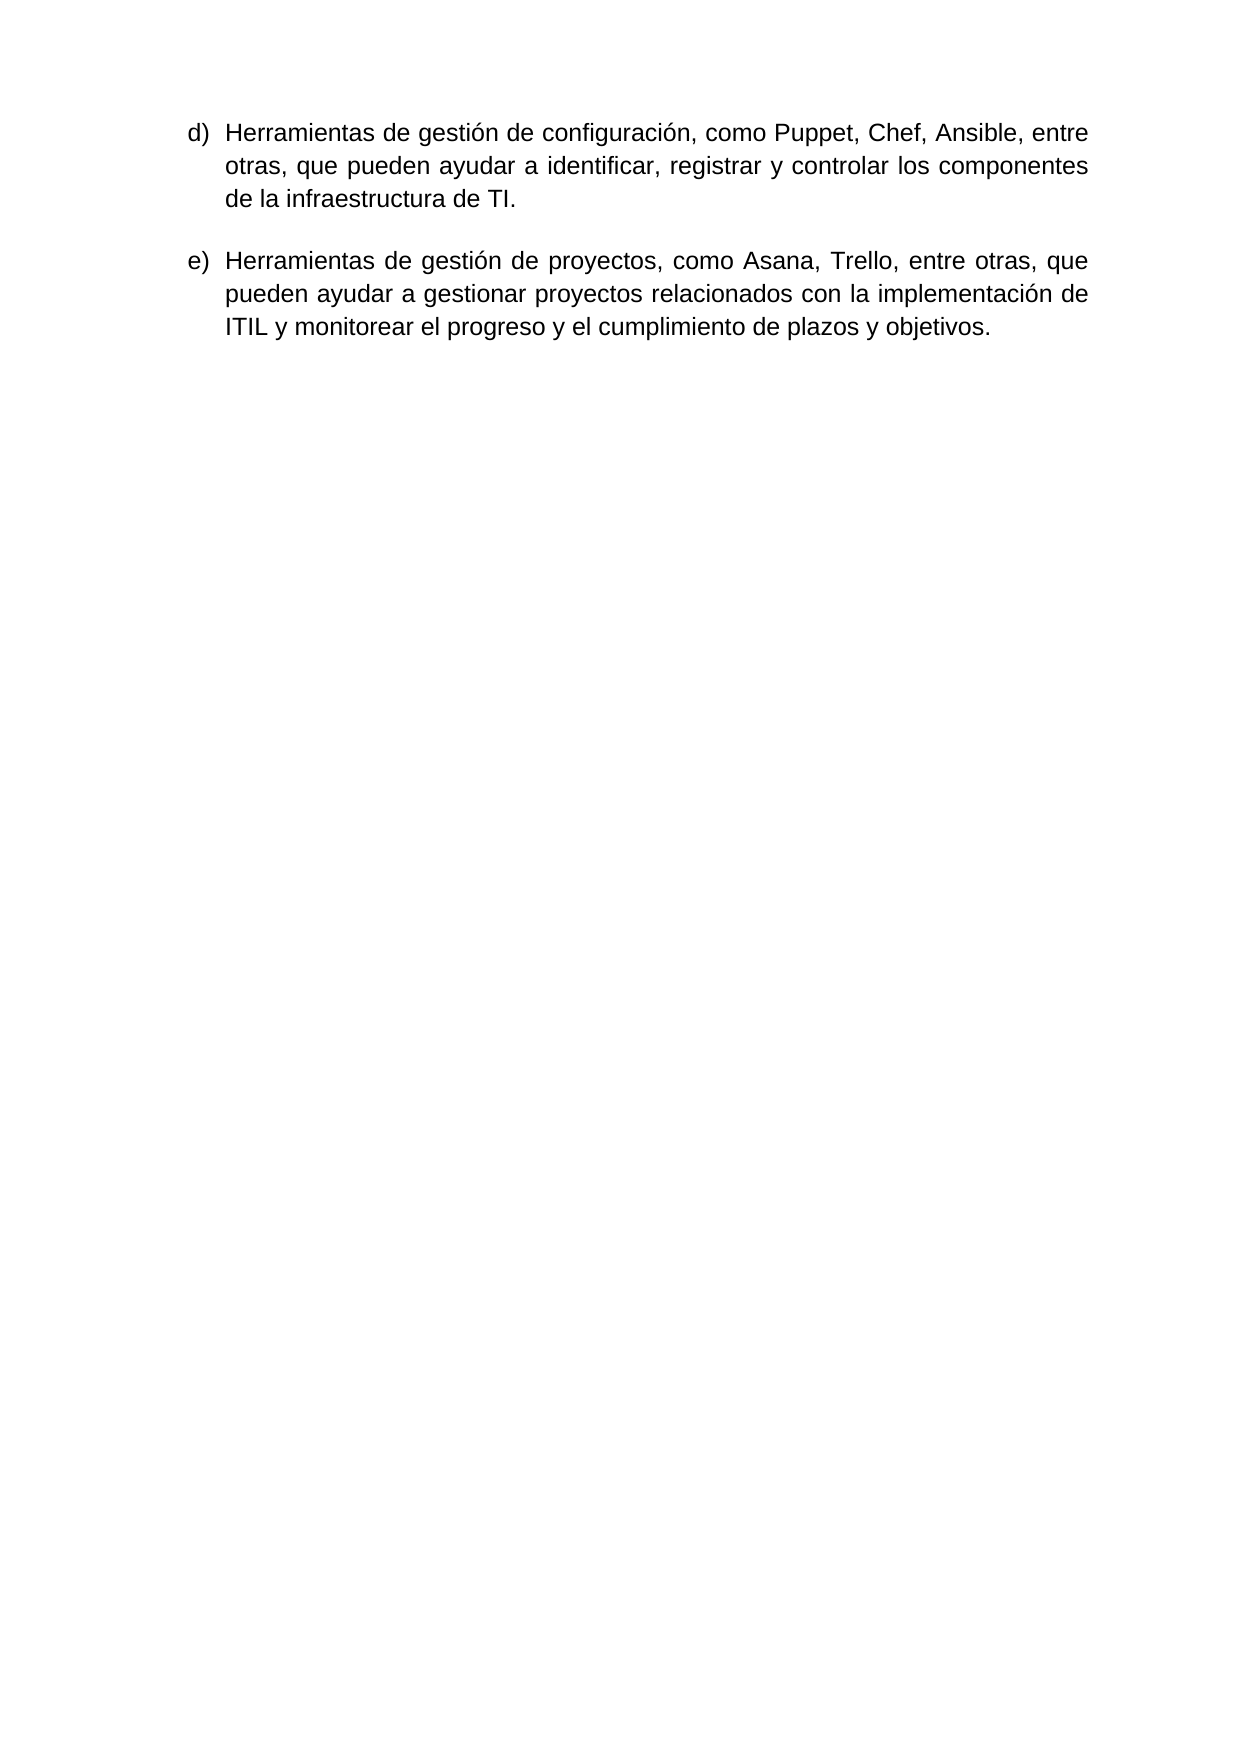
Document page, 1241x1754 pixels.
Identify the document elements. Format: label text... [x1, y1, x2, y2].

list Herramientas de gestión de proyectos, como Asana, Trello, entre otras, que pueden ayudar a gestionar proyectos relacionados con la implementación de ITIL y monitorear el progreso y el cumplimiento de plazos y objetivos. [187, 246, 1090, 341]
list Herramientas de gestión de configuración, como Puppet, Chef, Ansible, entre otras, que pueden ayudar a identificar, registrar y controlar los componentes de la infraestructura de TI. [187, 118, 1090, 213]
